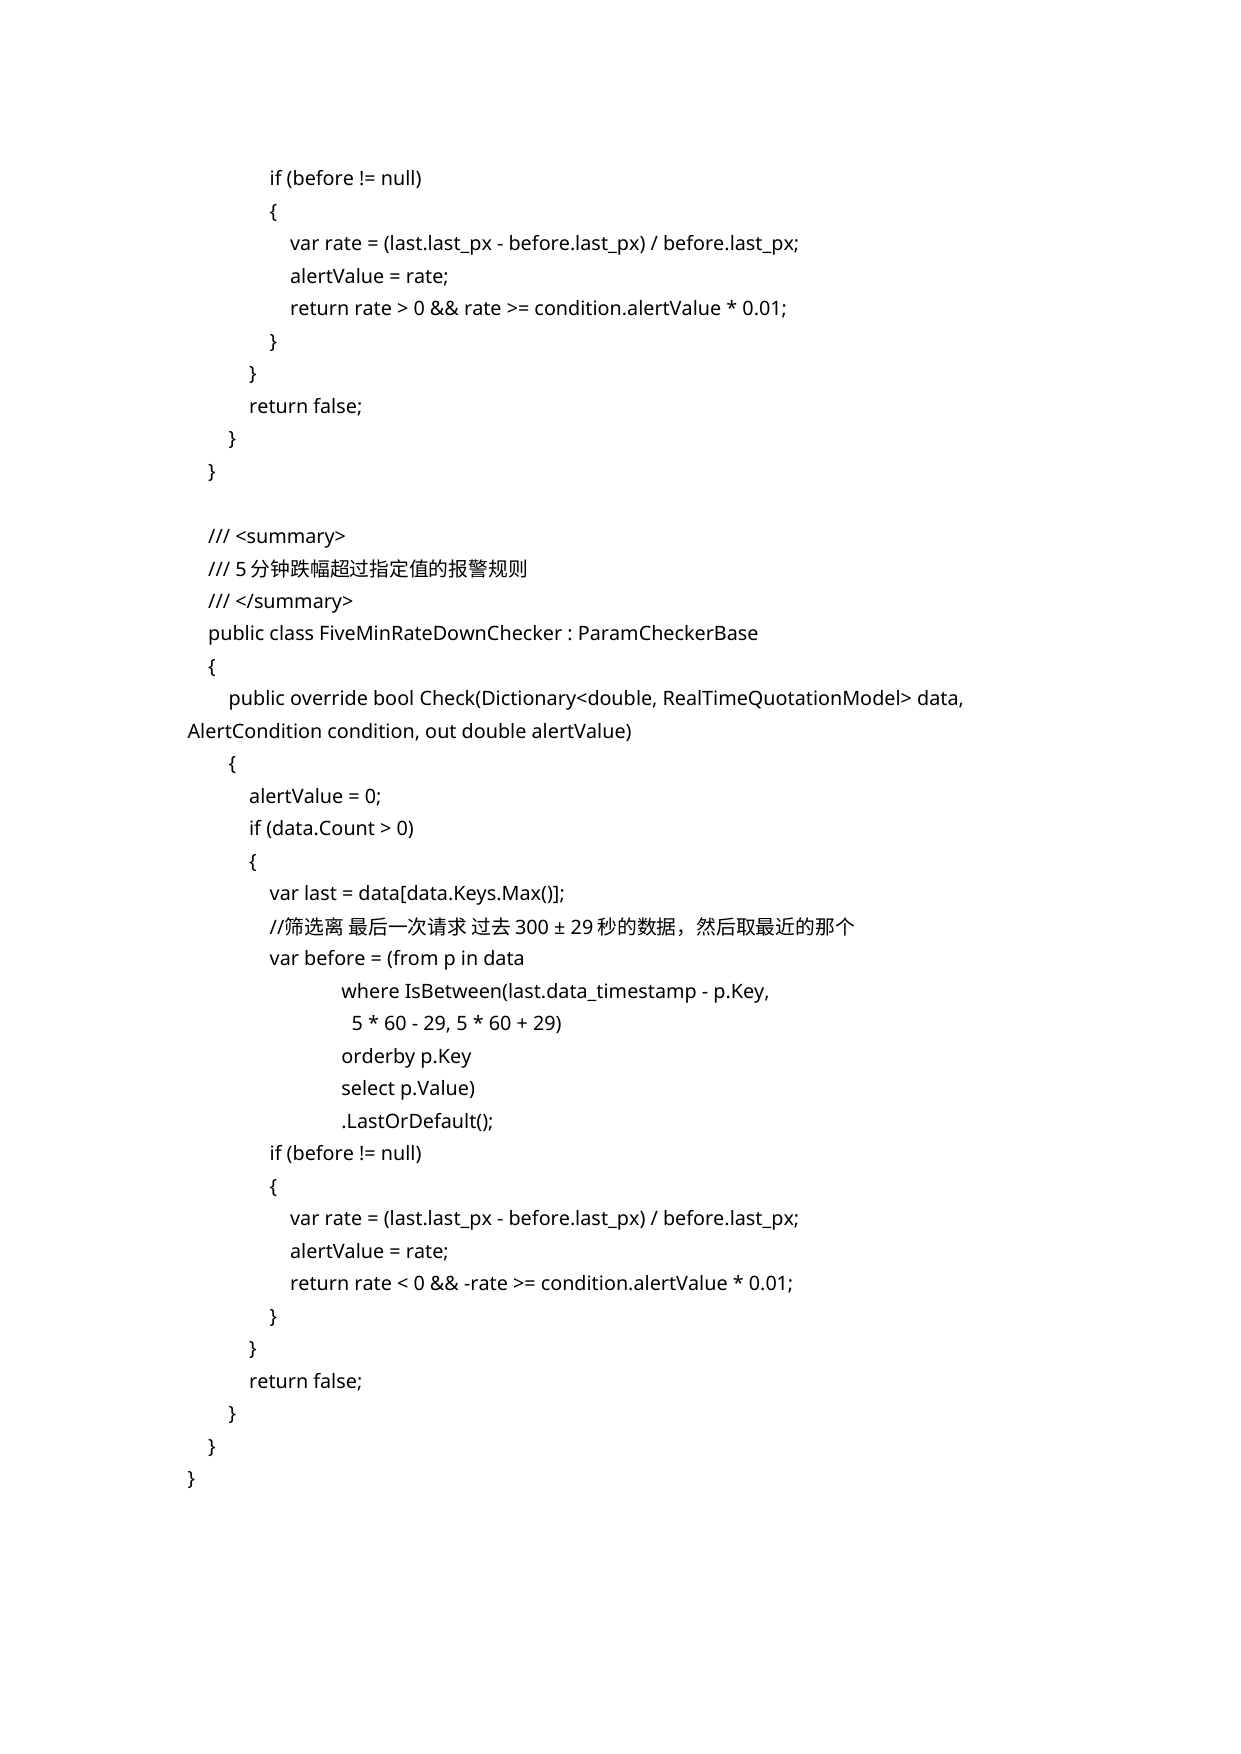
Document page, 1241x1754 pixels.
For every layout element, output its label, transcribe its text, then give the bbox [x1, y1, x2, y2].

text } [187, 324, 1053, 357]
text if (data.Count > 0) [187, 812, 1053, 844]
text } [187, 357, 1053, 389]
text .LastOrDefault(); [187, 1104, 1053, 1137]
text } [187, 422, 1053, 454]
text 5 * 60 - 29, 5 * 60 + 29) [187, 1007, 1053, 1039]
text public override bool Check(Dictionary<double, RealTimeQuotationModel> data, AlertCondition condition, out double alertValue) [187, 682, 1053, 747]
text public class FiveMinRateDownChecker : ParamCheckerBase [187, 617, 1053, 649]
text { [187, 649, 1053, 682]
text alertValue = rate; [187, 1234, 1053, 1267]
text if (before != null) [187, 1137, 1053, 1169]
text alertValue = rate; [187, 259, 1053, 292]
text return false; [187, 1364, 1053, 1397]
text } [187, 1397, 1053, 1429]
text var rate = (last.last_px - before.last_px) / before.last_px; [187, 227, 1053, 259]
text { [187, 747, 1053, 779]
text if (before != null) [187, 162, 1053, 194]
text var rate = (last.last_px - before.last_px) / before.last_px; [187, 1202, 1053, 1234]
text /// </summary> [187, 584, 1053, 617]
text } [187, 1462, 1053, 1494]
text //筛选离 最后一次请求 过去300 ± 29秒的数据，然后取最近的那个 [187, 909, 1053, 942]
text alertValue = 0; [187, 779, 1053, 812]
text var last = data[data.Keys.Max()]; [187, 877, 1053, 909]
text /// 5分钟跌幅超过指定值的报警规则 [187, 552, 1053, 584]
text } [187, 1429, 1053, 1462]
text var before = (from p in data [187, 942, 1053, 974]
text /// <summary> [187, 519, 1053, 552]
text return false; [187, 389, 1053, 422]
text { [187, 1169, 1053, 1202]
text } [187, 454, 1053, 487]
text return rate > 0 && rate >= condition.alertValue * 0.01; [187, 292, 1053, 324]
text } [187, 1332, 1053, 1364]
text { [187, 844, 1053, 877]
text select p.Value) [187, 1072, 1053, 1104]
text return rate < 0 && -rate >= condition.alertValue * 0.01; [187, 1267, 1053, 1299]
text orderby p.Key [187, 1039, 1053, 1072]
text } [187, 1299, 1053, 1332]
text where IsBetween(last.data_timestamp - p.Key, [187, 974, 1053, 1007]
text { [187, 194, 1053, 227]
